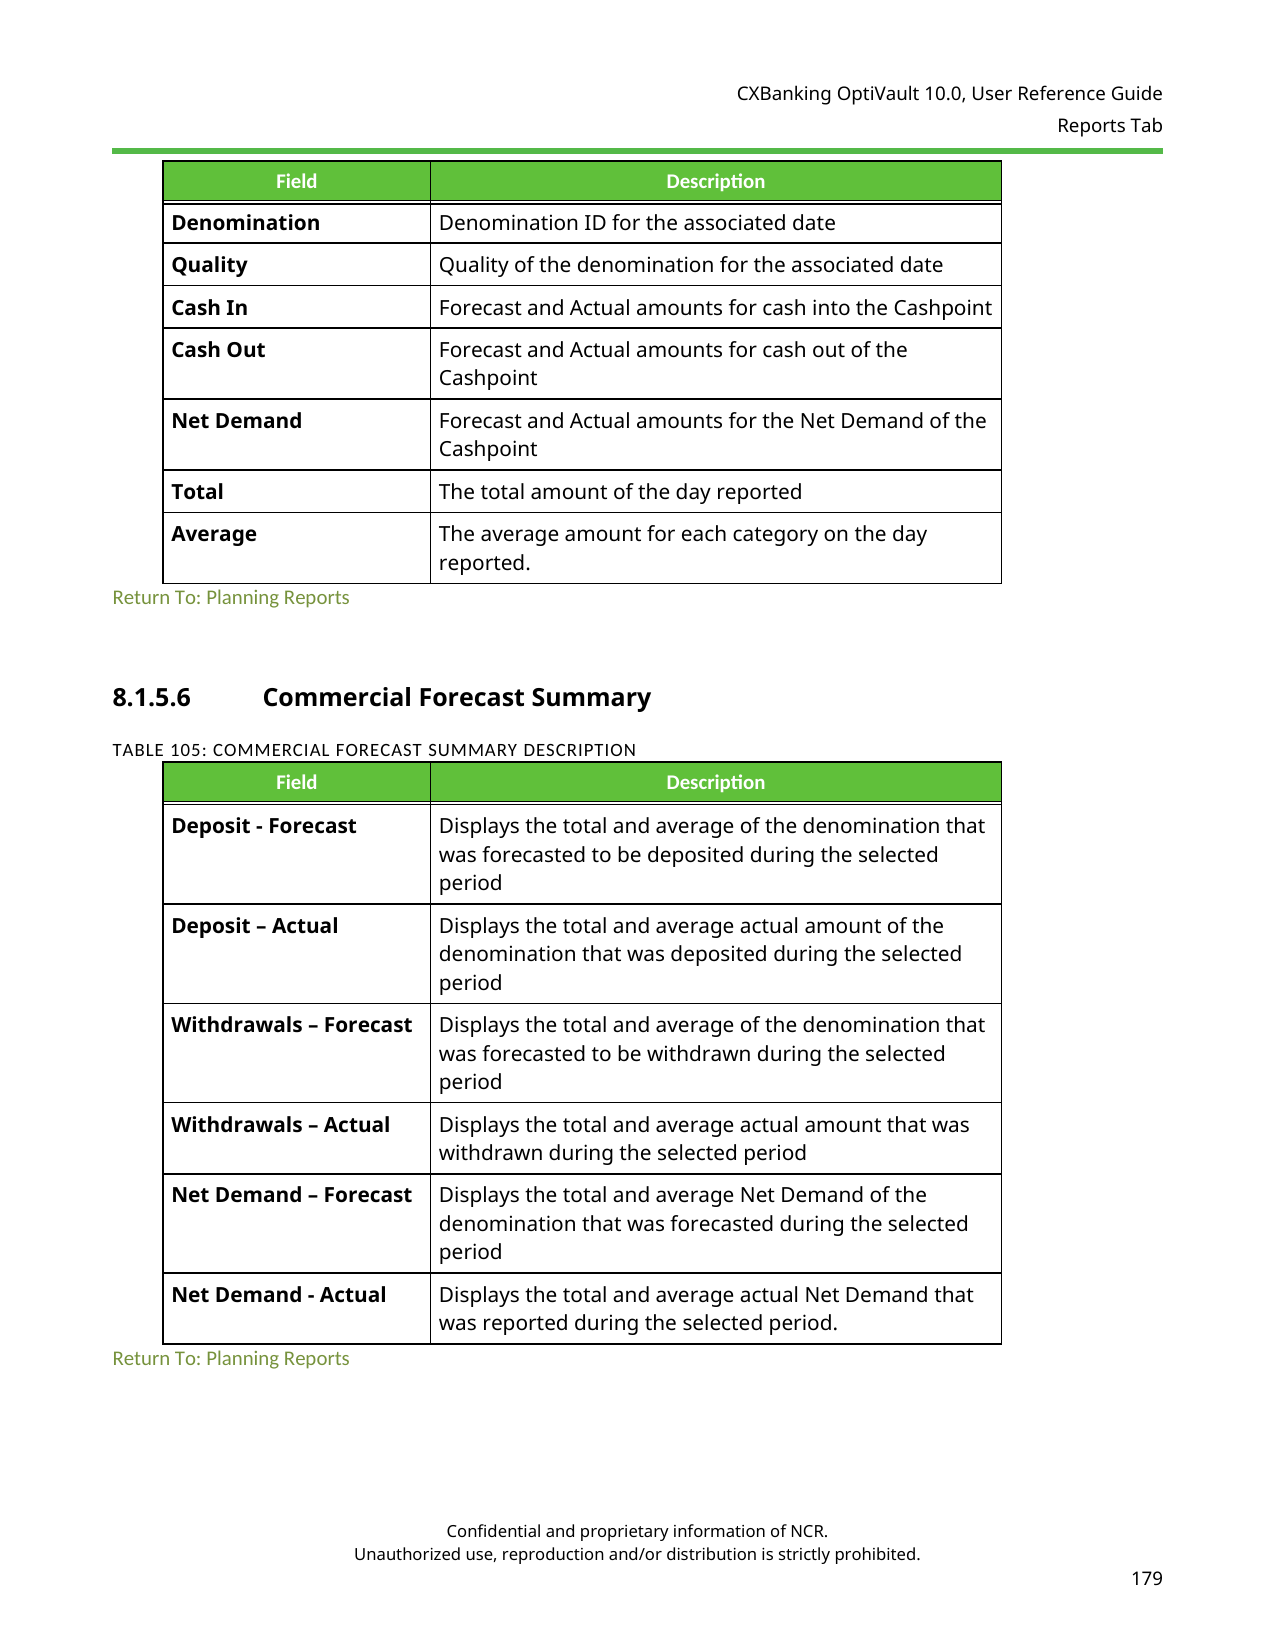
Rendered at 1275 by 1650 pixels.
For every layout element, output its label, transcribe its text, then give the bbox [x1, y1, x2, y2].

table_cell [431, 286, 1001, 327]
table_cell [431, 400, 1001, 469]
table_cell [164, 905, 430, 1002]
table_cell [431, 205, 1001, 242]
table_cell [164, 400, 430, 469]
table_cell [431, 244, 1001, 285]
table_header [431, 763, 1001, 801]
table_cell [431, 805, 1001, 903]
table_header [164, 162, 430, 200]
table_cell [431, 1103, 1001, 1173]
text Return To: Planning Reports [112, 584, 1163, 609]
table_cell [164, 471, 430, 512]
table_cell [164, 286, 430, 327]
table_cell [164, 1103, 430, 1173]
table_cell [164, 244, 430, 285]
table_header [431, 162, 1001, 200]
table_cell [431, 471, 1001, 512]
subtitle Commercial Forecast Summary [112, 679, 1163, 713]
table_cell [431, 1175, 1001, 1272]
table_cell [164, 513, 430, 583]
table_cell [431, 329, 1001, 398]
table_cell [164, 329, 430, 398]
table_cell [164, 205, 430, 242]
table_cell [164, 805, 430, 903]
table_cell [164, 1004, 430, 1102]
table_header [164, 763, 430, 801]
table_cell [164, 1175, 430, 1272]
text Return To: Planning Reports [112, 1345, 1163, 1370]
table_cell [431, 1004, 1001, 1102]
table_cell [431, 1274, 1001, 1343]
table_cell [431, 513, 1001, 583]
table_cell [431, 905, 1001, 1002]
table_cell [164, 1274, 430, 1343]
